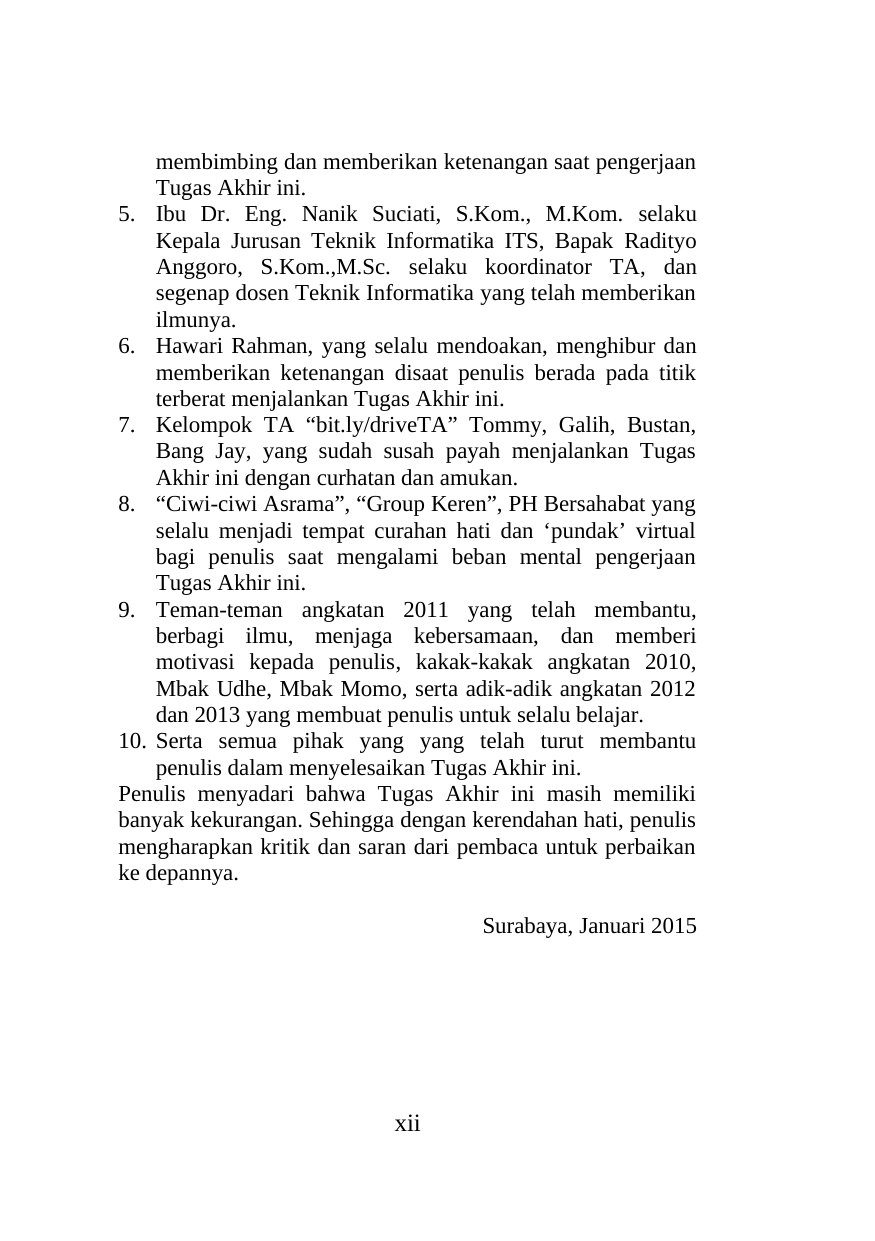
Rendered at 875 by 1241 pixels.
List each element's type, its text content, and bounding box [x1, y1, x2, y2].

list Teman-teman angkatan 2011 yang telah membantu, berbagi ilmu, menjaga kebersamaan, dan memberi motivasi kepada penulis, kakak-kakak angkatan 2010, Mbak Udhe, Mbak Momo, serta adik-adik angkatan 2012 dan 2013 yang membuat penulis untuk selalu belajar. [118, 596, 697, 727]
text Surabaya, Januari 2015 [118, 912, 697, 938]
list Penulis menyadari bahwa Tugas Akhir ini masih memiliki banyak kekurangan. Sehingga dengan kerendahan hati, penulis mengharapkan kritik dan saran dari pembaca untuk perbaikan ke depannya. [118, 780, 697, 886]
list Serta semua pihak yang yang telah turut membantu penulis dalam menyelesaikan Tugas Akhir ini. [118, 727, 697, 780]
list “Ciwi-ciwi Asrama”, “Group Keren”, PH Bersahabat yang selalu menjadi tempat curahan hati dan ‘pundak’ virtual bagi penulis saat mengalami beban mental pengerjaan Tugas Akhir ini. [118, 490, 697, 596]
list Hawari Rahman, yang selalu mendoakan, menghibur dan memberikan ketenangan disaat penulis berada pada titik terberat menjalankan Tugas Akhir ini. [118, 332, 697, 411]
list Kelompok TA “bit.ly/driveTA” Tommy, Galih, Bustan, Bang Jay, yang sudah susah payah menjalankan Tugas Akhir ini dengan curhatan dan amukan. [118, 411, 697, 490]
list Ibu Dr. Eng. Nanik Suciati, S.Kom., M.Kom. selaku Kepala Jurusan Teknik Informatika ITS, Bapak Radityo Anggoro, S.Kom.,M.Sc. selaku koordinator TA, dan segenap dosen Teknik Informatika yang telah memberikan ilmunya. [118, 200, 697, 332]
